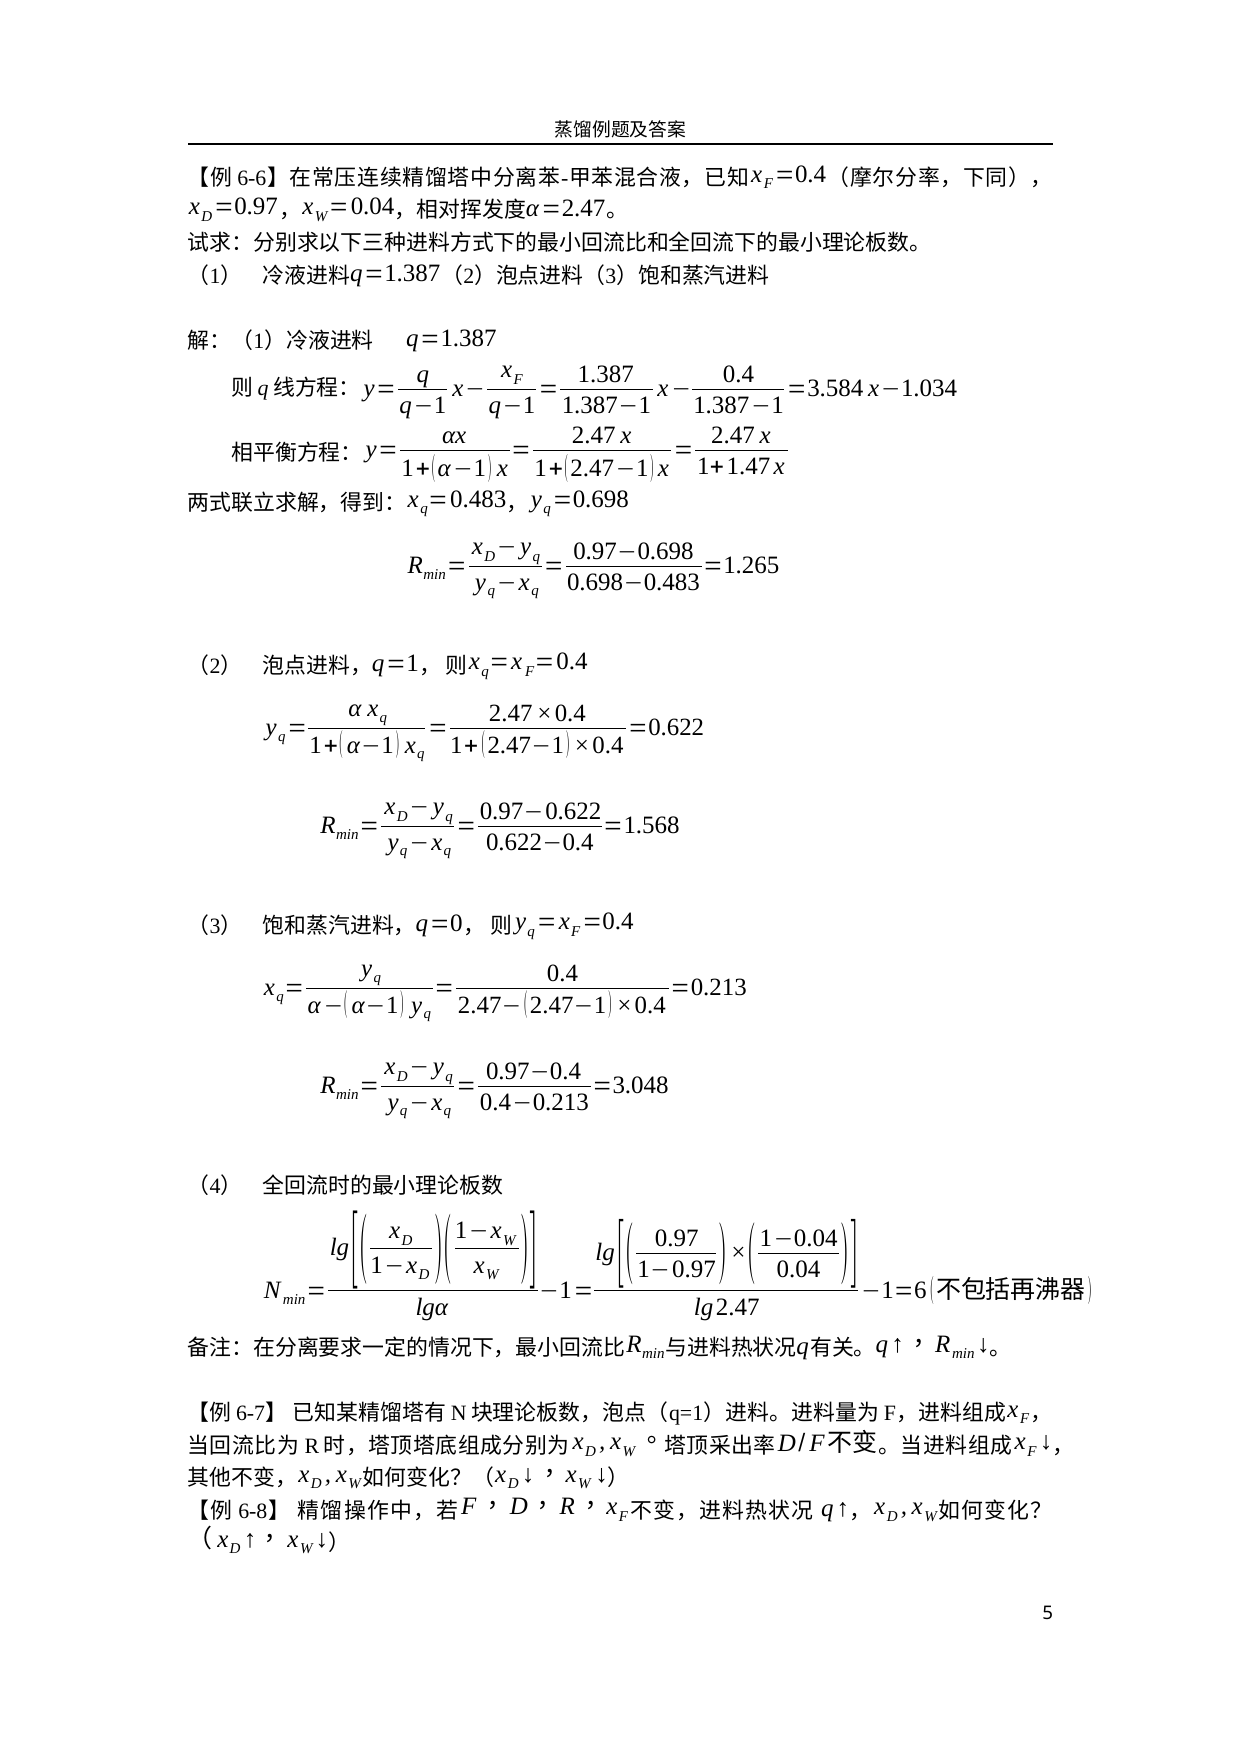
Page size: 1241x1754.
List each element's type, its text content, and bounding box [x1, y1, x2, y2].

text 【例6-8】 精馏操作中，若不变，进料热状况 ，如何变化？） [187, 1492, 1053, 1557]
text 两式联立求解，得到：， [187, 485, 1053, 517]
text 相平衡方程： [187, 420, 1053, 485]
list 泡点进料，， 则 [187, 647, 1053, 680]
text 则q线方程： [187, 355, 1053, 420]
list 饱和蒸汽进料，， 则 [187, 907, 1053, 940]
text 解：（1）冷液进料 [187, 322, 1053, 355]
text 【例6-7】 已知某精馏塔有N块理论板数，泡点（q=1）进料。进料量为F，进料组成，当回流比为R时，塔顶塔底组成分别为塔顶采出率。当进料组成，其他不变，如何变化？（） [187, 1395, 1053, 1492]
list 冷液进料（2）泡点进料（3）饱和蒸汽进料 [187, 257, 1053, 290]
list 全回流时的最小理论板数 [187, 1167, 1053, 1200]
text 备注：在分离要求一定的情况下，最小回流比与进料热状况有关。。 [187, 1330, 1053, 1362]
text 【例6-6】在常压连续精馏塔中分离苯-甲苯混合液，已知（摩尔分率，下同），，，相对挥发度。 [187, 160, 1053, 225]
text 试求：分别求以下三种进料方式下的最小回流比和全回流下的最小理论板数。 [187, 225, 1053, 257]
